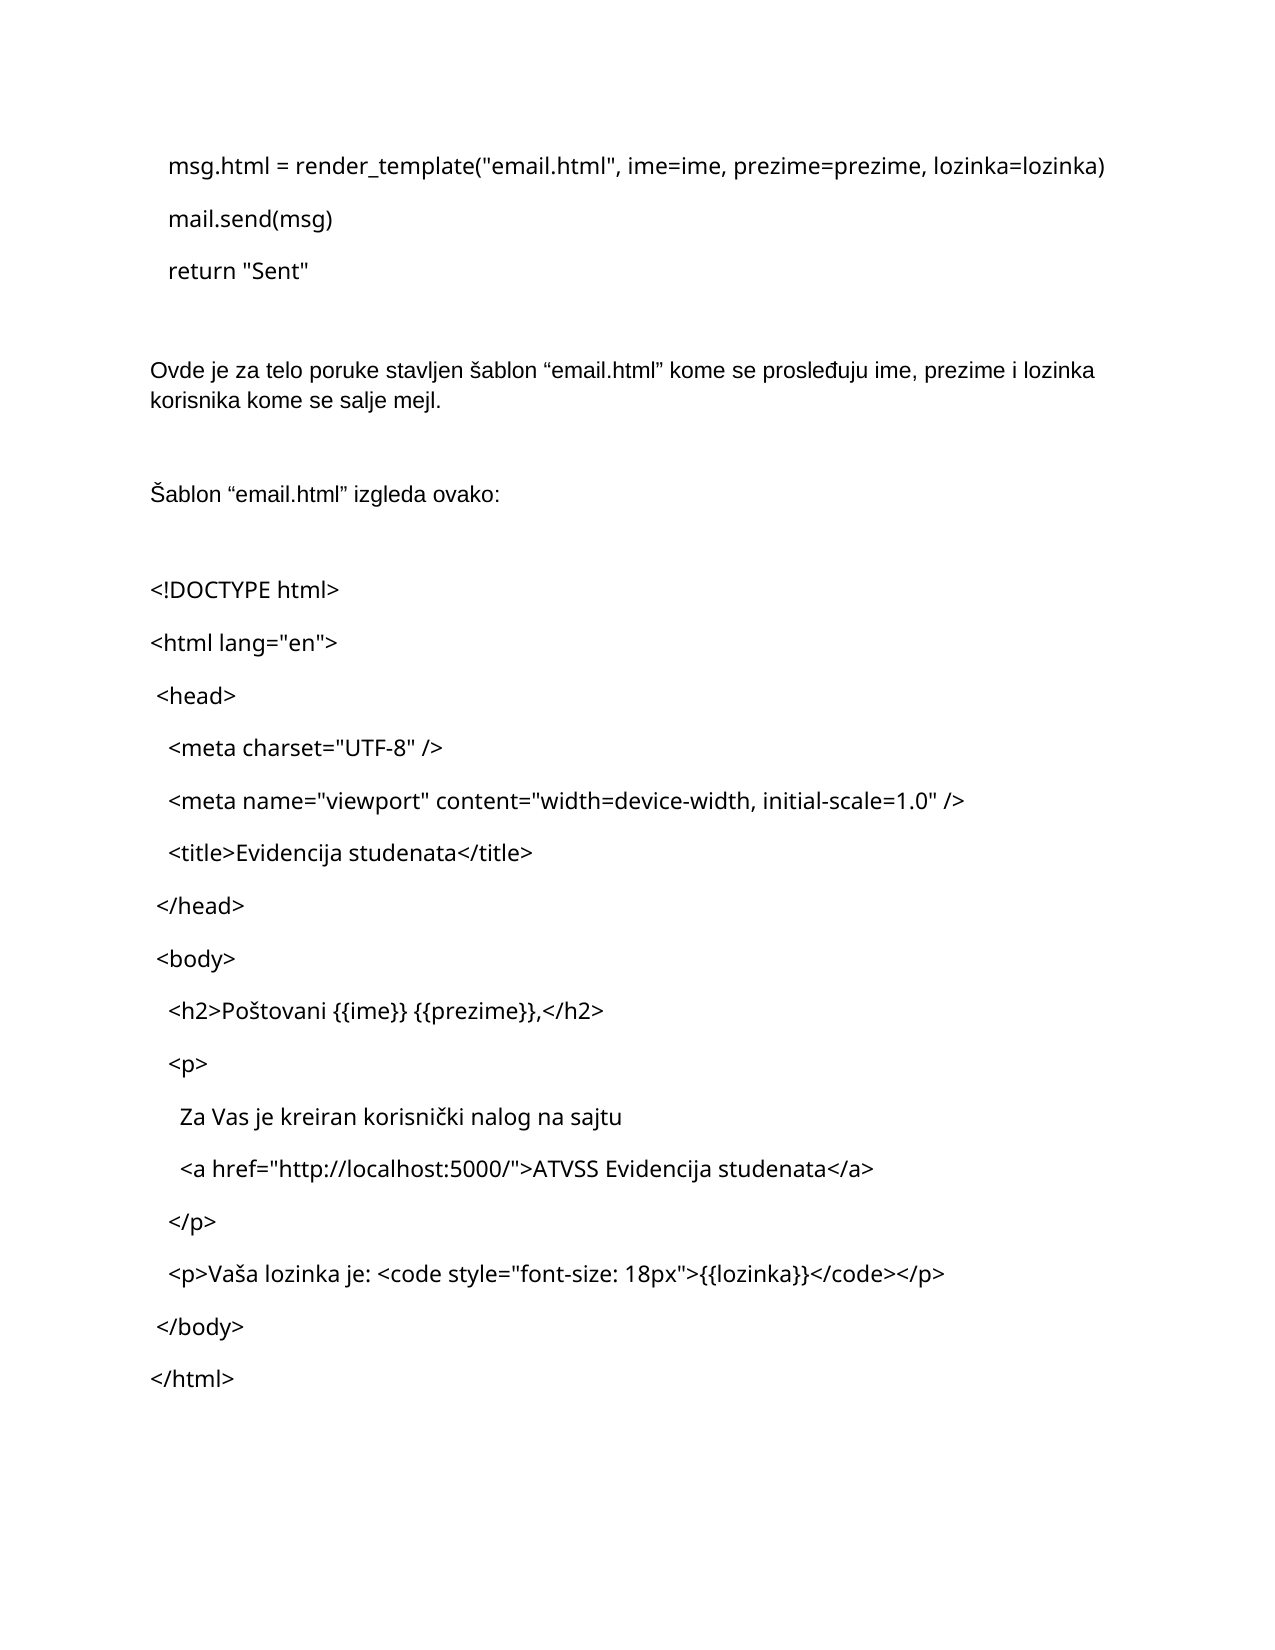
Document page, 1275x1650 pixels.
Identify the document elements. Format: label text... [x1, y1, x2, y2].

text <p> [150, 1048, 1125, 1079]
text <html lang="en"> [150, 627, 1125, 658]
text Za Vas je kreiran korisnički nalog na sajtu [150, 1100, 1125, 1132]
text <title>Evidencija studenata</title> [150, 837, 1125, 869]
text mail.send(msg) [150, 203, 1125, 234]
text <meta charset="UTF-8" /> [150, 732, 1125, 763]
text </body> [150, 1311, 1125, 1342]
text <h2>Poštovani {{ime}} {{prezime}},</h2> [150, 995, 1125, 1026]
text msg.html = render_template("email.html", ime=ime, prezime=prezime, lozinka=lozinka) [150, 150, 1125, 181]
text <meta name="viewport" content="width=device-width, initial-scale=1.0" /> [150, 785, 1125, 816]
text return "Sent" [150, 255, 1125, 286]
text Šablon “email.html” izgleda ovako: [150, 481, 1125, 507]
text <body> [150, 943, 1125, 974]
text <a href="http://localhost:5000/">ATVSS Evidencija studenata</a> [150, 1153, 1125, 1184]
text </html> [150, 1363, 1125, 1395]
text <head> [150, 679, 1125, 711]
text </head> [150, 890, 1125, 921]
text Ovde je za telo poruke stavljen šablon “email.html” kome se prosleđuju ime, prezime i lozinka korisnika kome se salje mejl. [150, 357, 1125, 413]
text <p>Vaša lozinka je: <code style="font-size: 18px">{{lozinka}}</code></p> [150, 1258, 1125, 1289]
text <!DOCTYPE html> [150, 574, 1125, 606]
text </p> [150, 1206, 1125, 1237]
